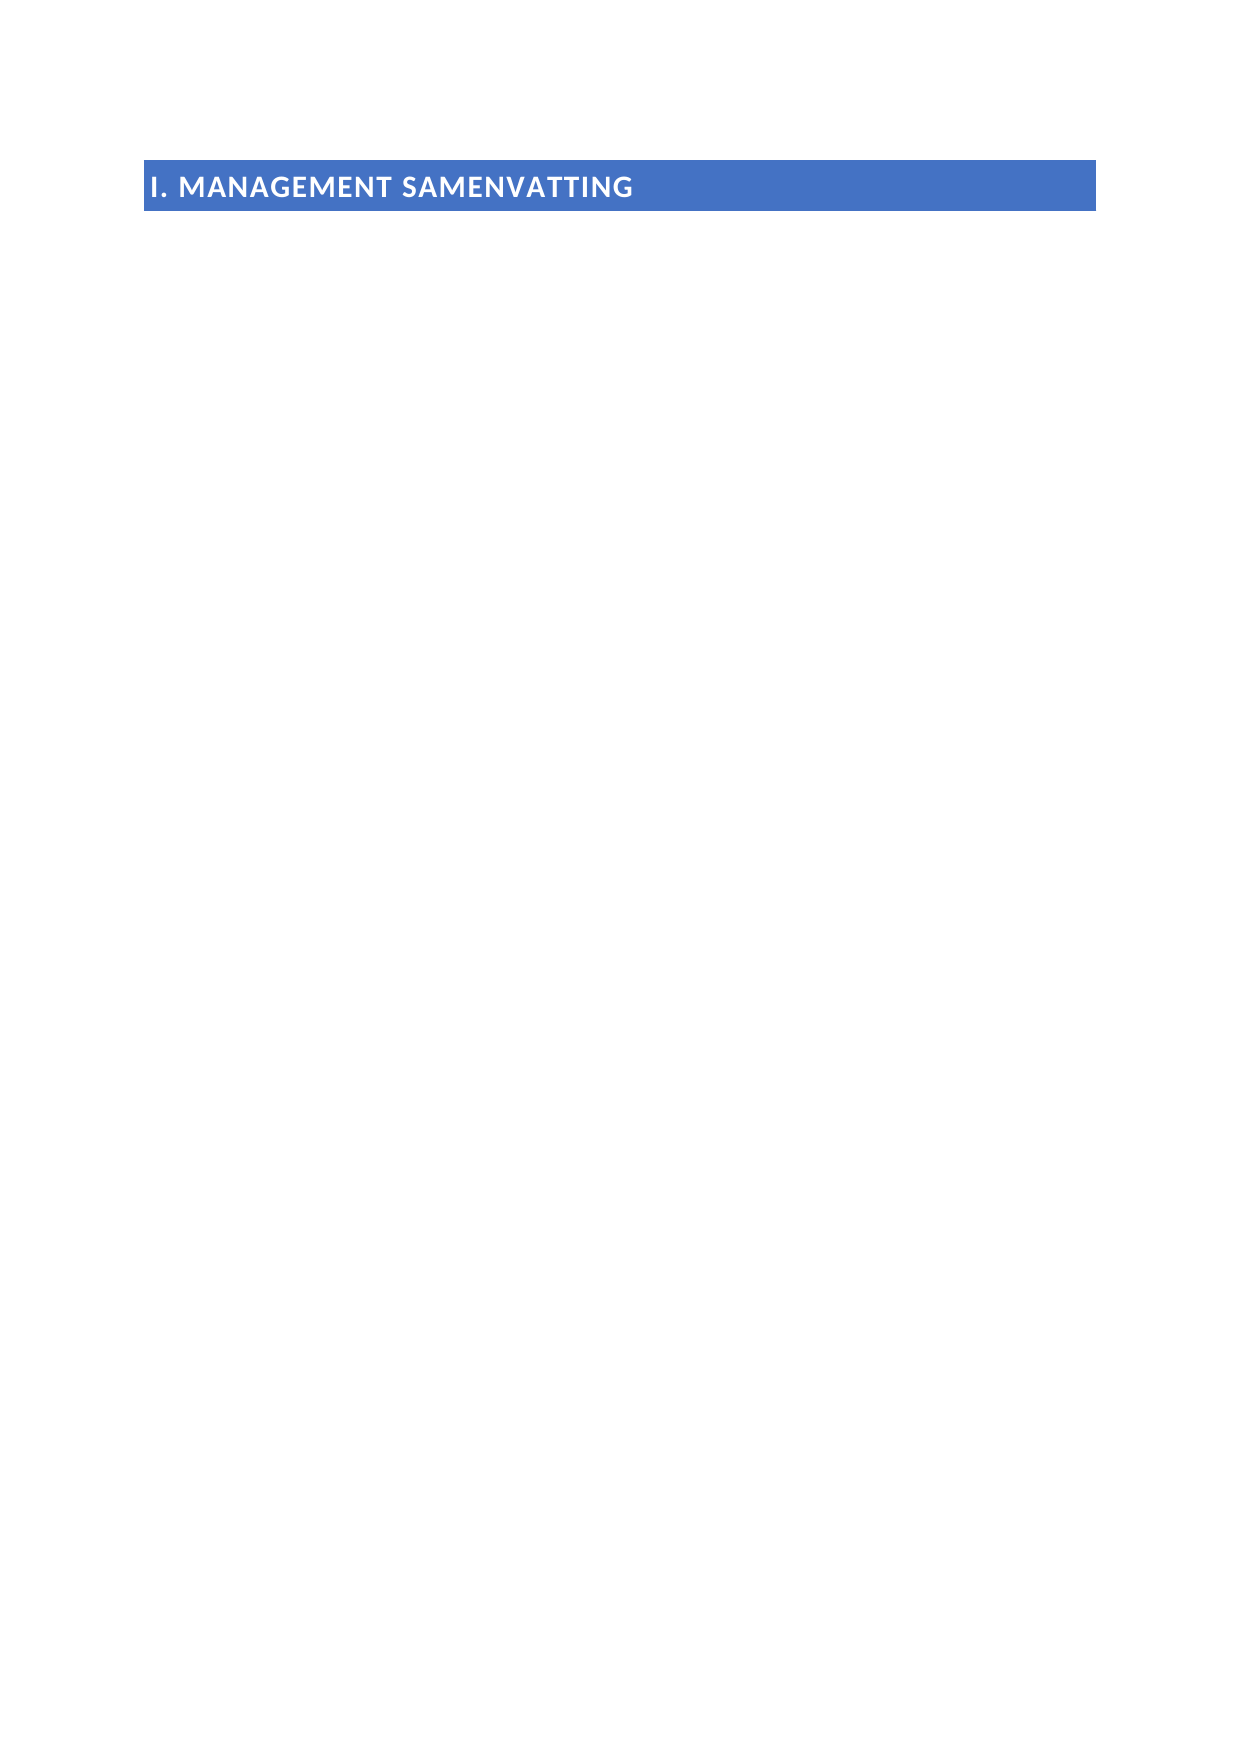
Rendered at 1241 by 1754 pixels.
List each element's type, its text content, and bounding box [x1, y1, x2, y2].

subtitle I. Management Samenvatting [150, 167, 1090, 205]
